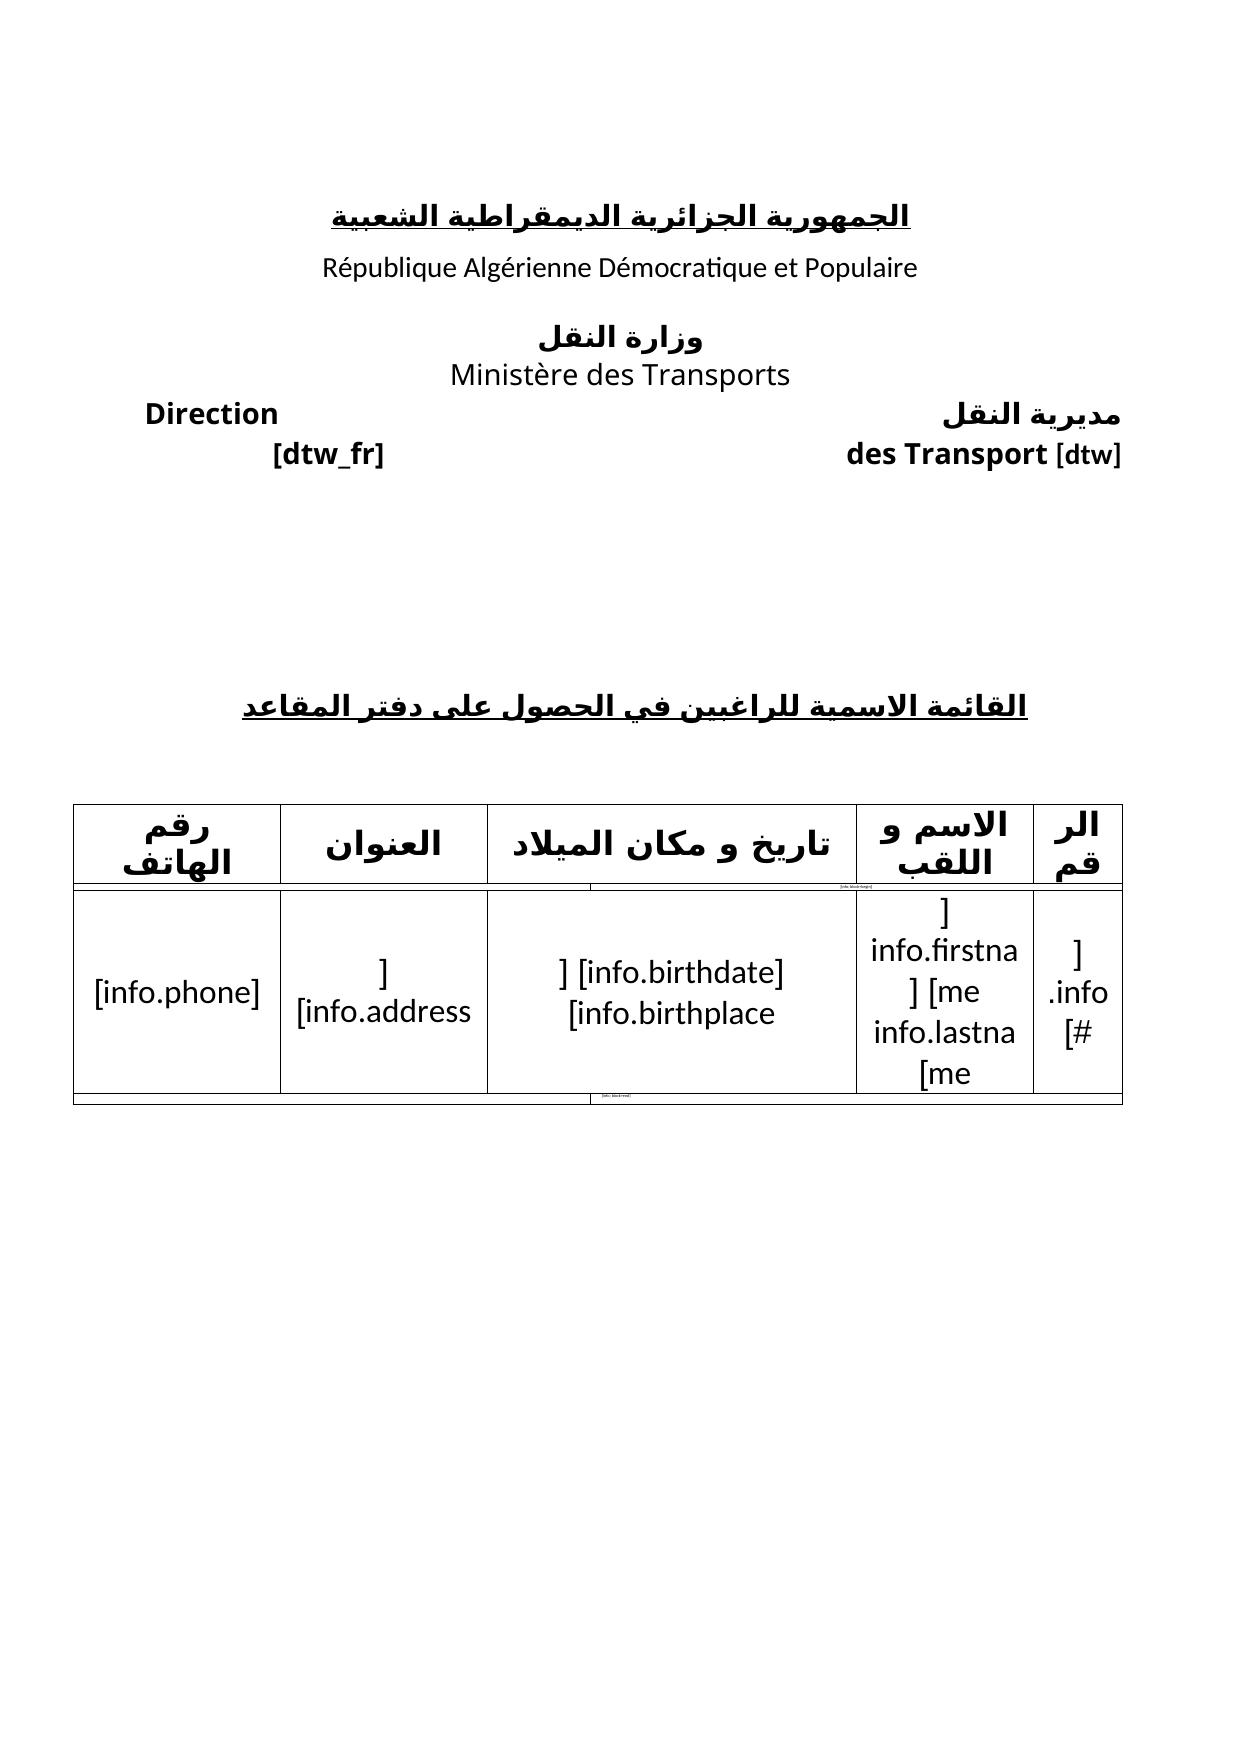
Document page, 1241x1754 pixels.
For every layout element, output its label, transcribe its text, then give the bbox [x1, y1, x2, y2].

text République Algérienne Démocratique et Populaire [118, 249, 1122, 284]
table_cell [info.address] [281, 891, 487, 1092]
table_cell [74, 1094, 590, 1104]
table_cell [info.birthdate] [info.birthplace] [488, 891, 856, 1092]
table_cell [74, 884, 590, 890]
text وزارة النقل [118, 320, 1122, 354]
table_header تاريخ و مكان الميلاد [488, 805, 856, 883]
text القائمة الاسمية للراغبين في الحصول على دفتر المقاعد [88, 689, 1181, 722]
text Ministère des Transports [118, 354, 1122, 393]
table_cell [info.#] [1034, 891, 1122, 1092]
table_header رقم الهاتف [74, 805, 280, 883]
text مديرية النقل Direction des Transport [dtw] [dtw_fr] [118, 393, 1122, 473]
table_cell [info.firstname] [info.lastname] [857, 891, 1033, 1092]
table_header العنوان [281, 805, 487, 883]
text الجمهورية الجزائرية الديمقراطية الشعبية [118, 199, 1122, 232]
table_cell [info.phone] [74, 891, 280, 1092]
table_header الرقم [1034, 805, 1122, 883]
table_header الاسم و اللقب [857, 805, 1033, 883]
